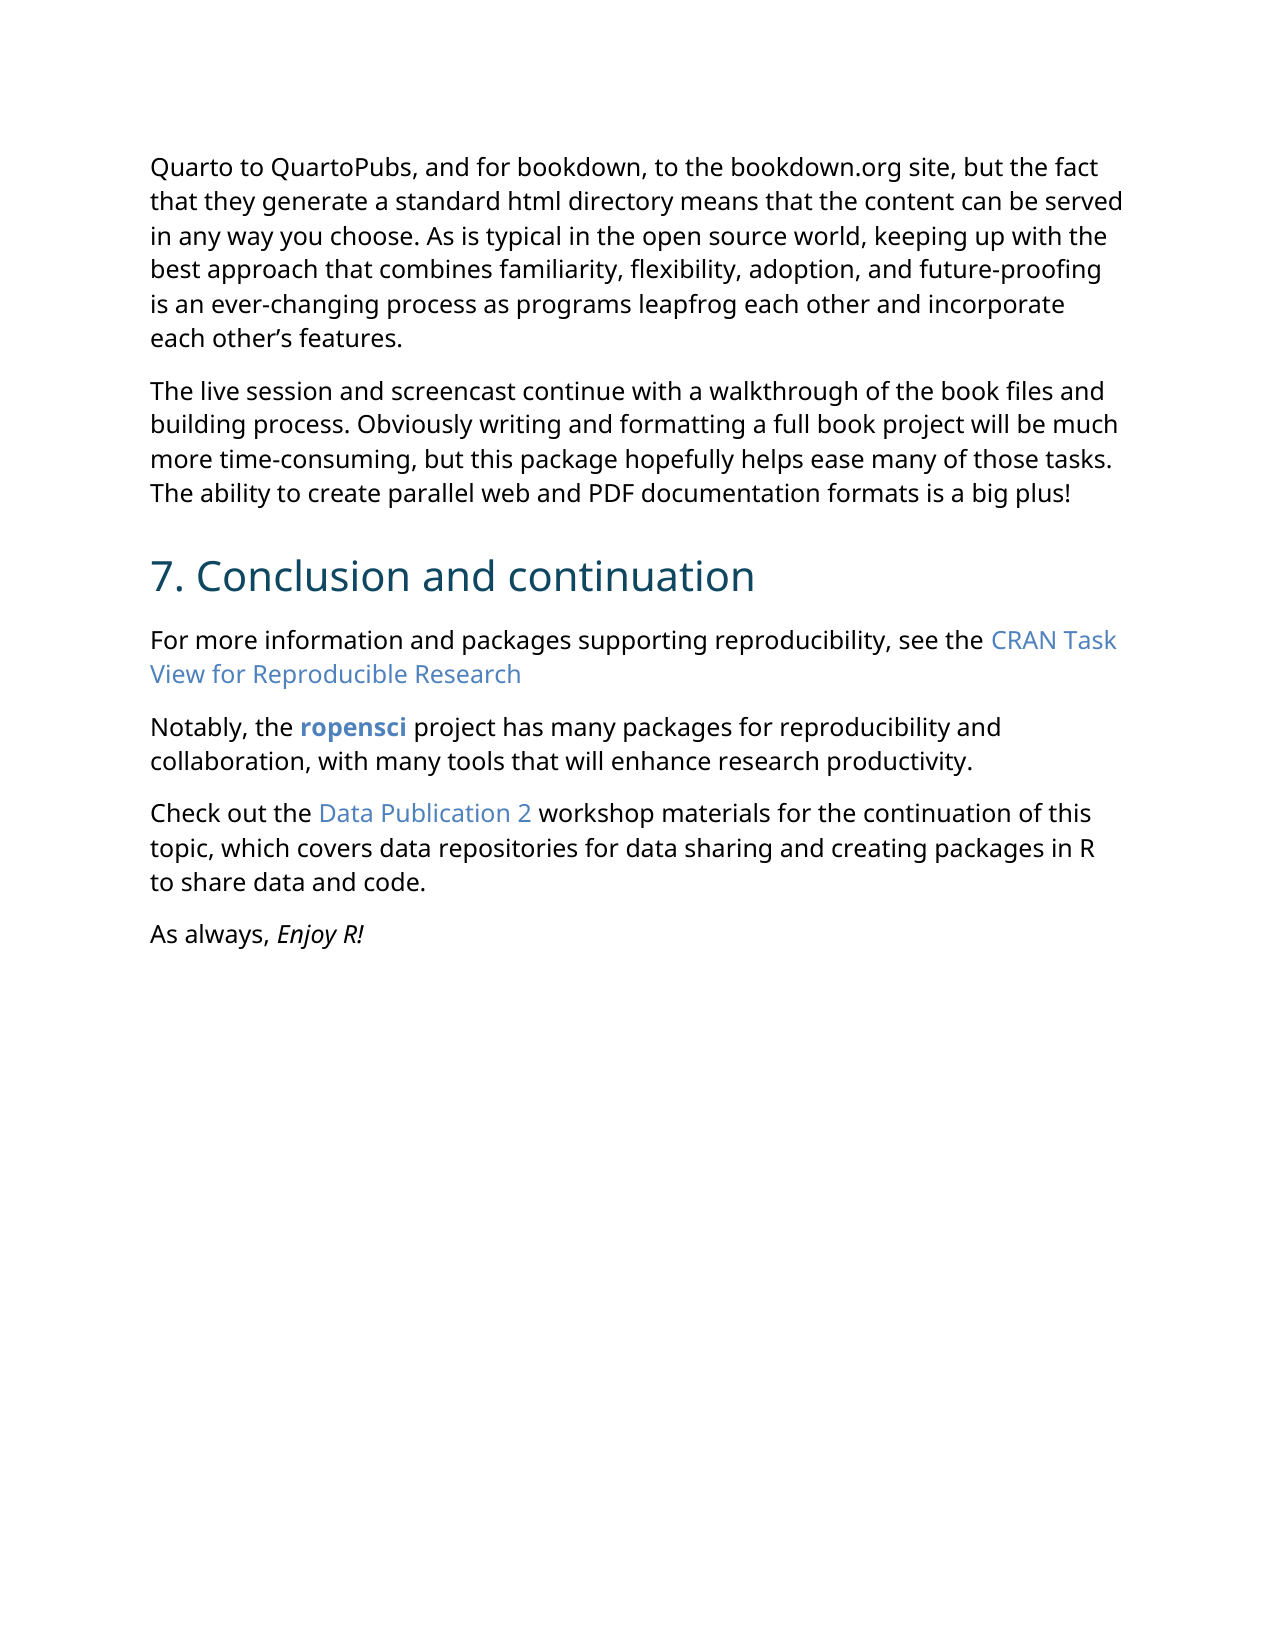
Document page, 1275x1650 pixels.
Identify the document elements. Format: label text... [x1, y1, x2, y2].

text The live session and screencast continue with a walkthrough of the book files and building process. Obviously writing and formatting a full book project will be much more time-consuming, but this package hopefully helps ease many of those tasks. The ability to create parallel web and PDF documentation formats is a big plus! [150, 373, 1125, 509]
text For more information and packages supporting reproducibility, see the CRAN Task View for Reproducible Research [150, 622, 1125, 691]
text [150, 150, 1125, 354]
subtitle 7. Conclusion and continuation [150, 547, 1125, 604]
text Check out the Data Publication 2 workshop materials for the continuation of this topic, which covers data repositories for data sharing and creating packages in R to share data and code. [150, 796, 1125, 898]
text As always, Enjoy R! [150, 917, 1125, 951]
text Notably, the ropensci project has many packages for reproducibility and collaboration, with many tools that will enhance research productivity. [150, 709, 1125, 777]
